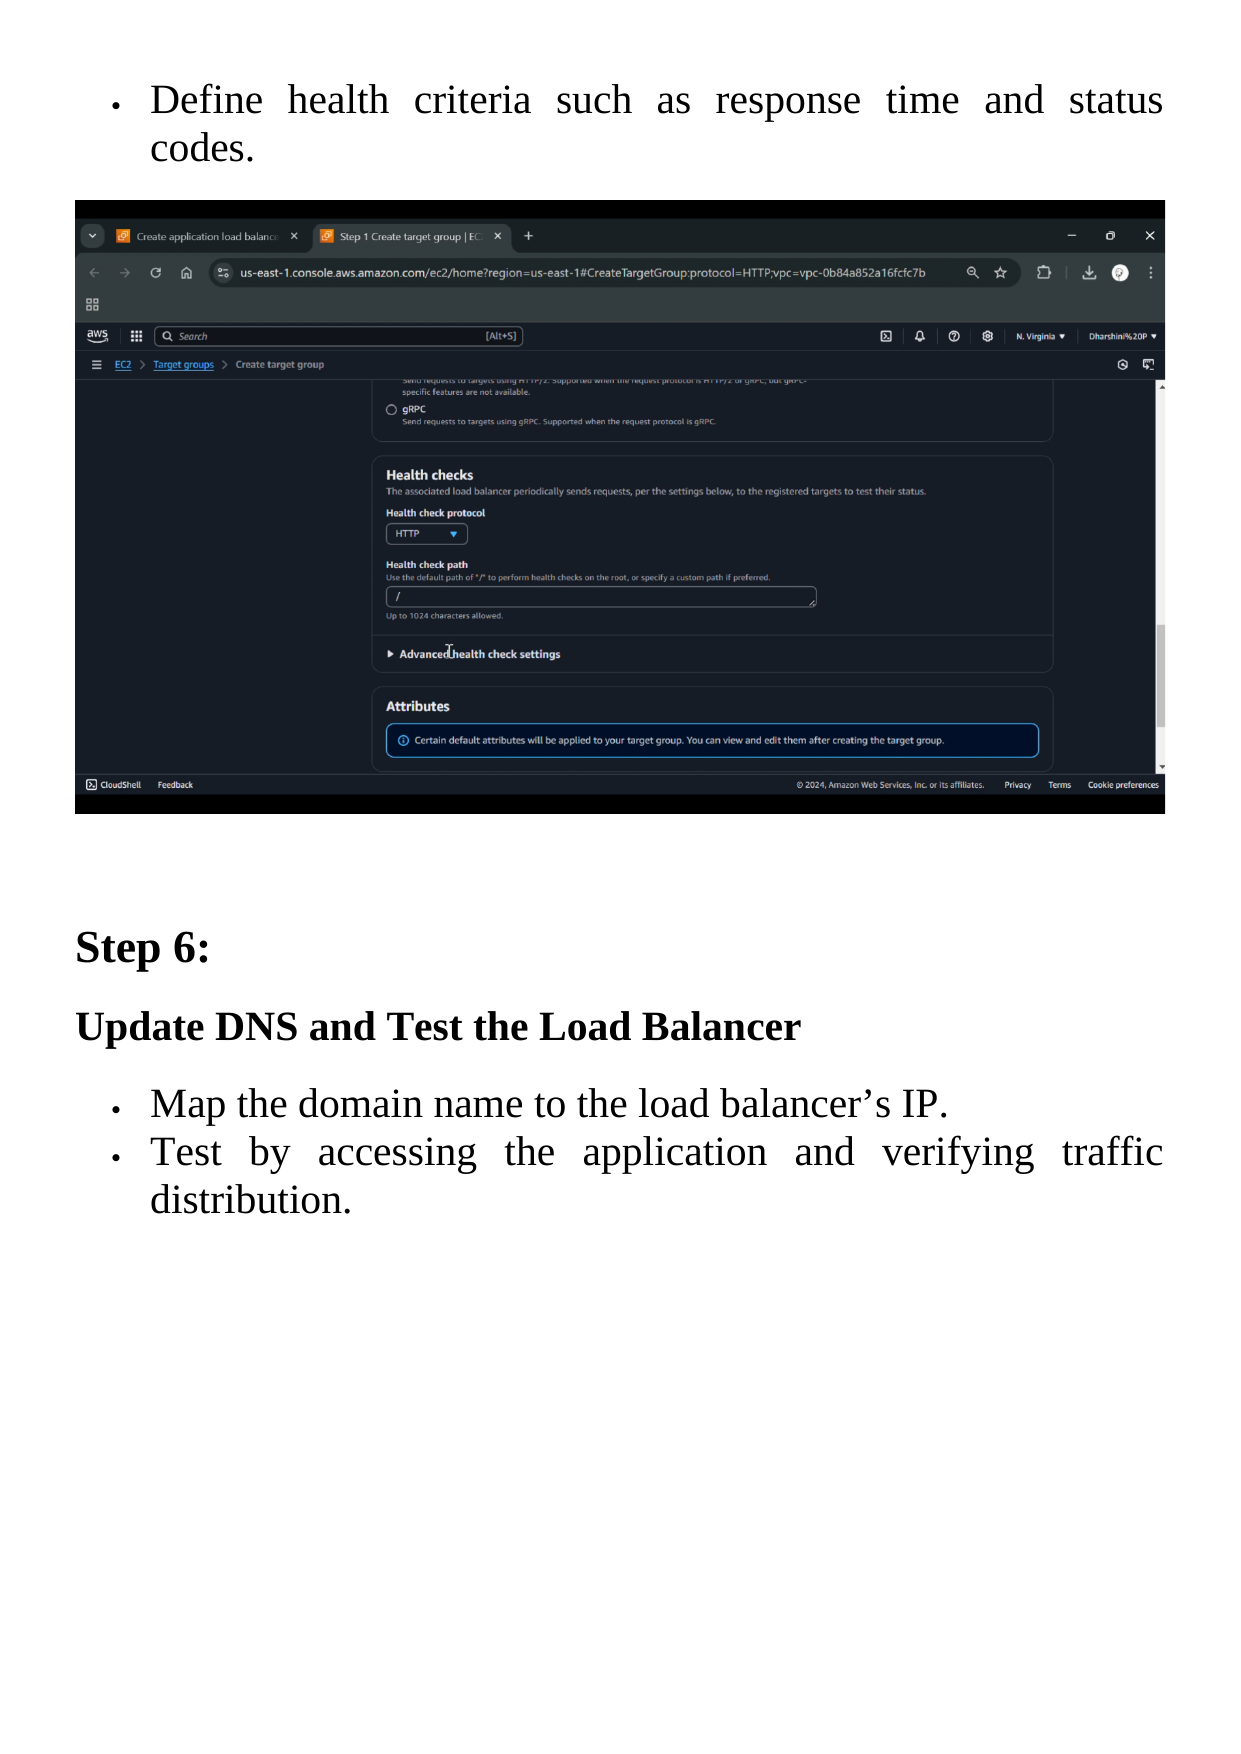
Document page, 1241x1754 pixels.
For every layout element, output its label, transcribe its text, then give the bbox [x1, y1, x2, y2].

list Map the domain name to the load balancer’s IP. [112, 1078, 1165, 1126]
text Step 6: [75, 919, 1165, 972]
picture [75, 200, 1166, 814]
list Define health criteria such as response time and status codes. [112, 75, 1165, 171]
text Update DNS and Test the Load Balancer [75, 1001, 1165, 1049]
list Test by accessing the application and verifying traffic distribution. [112, 1126, 1165, 1222]
